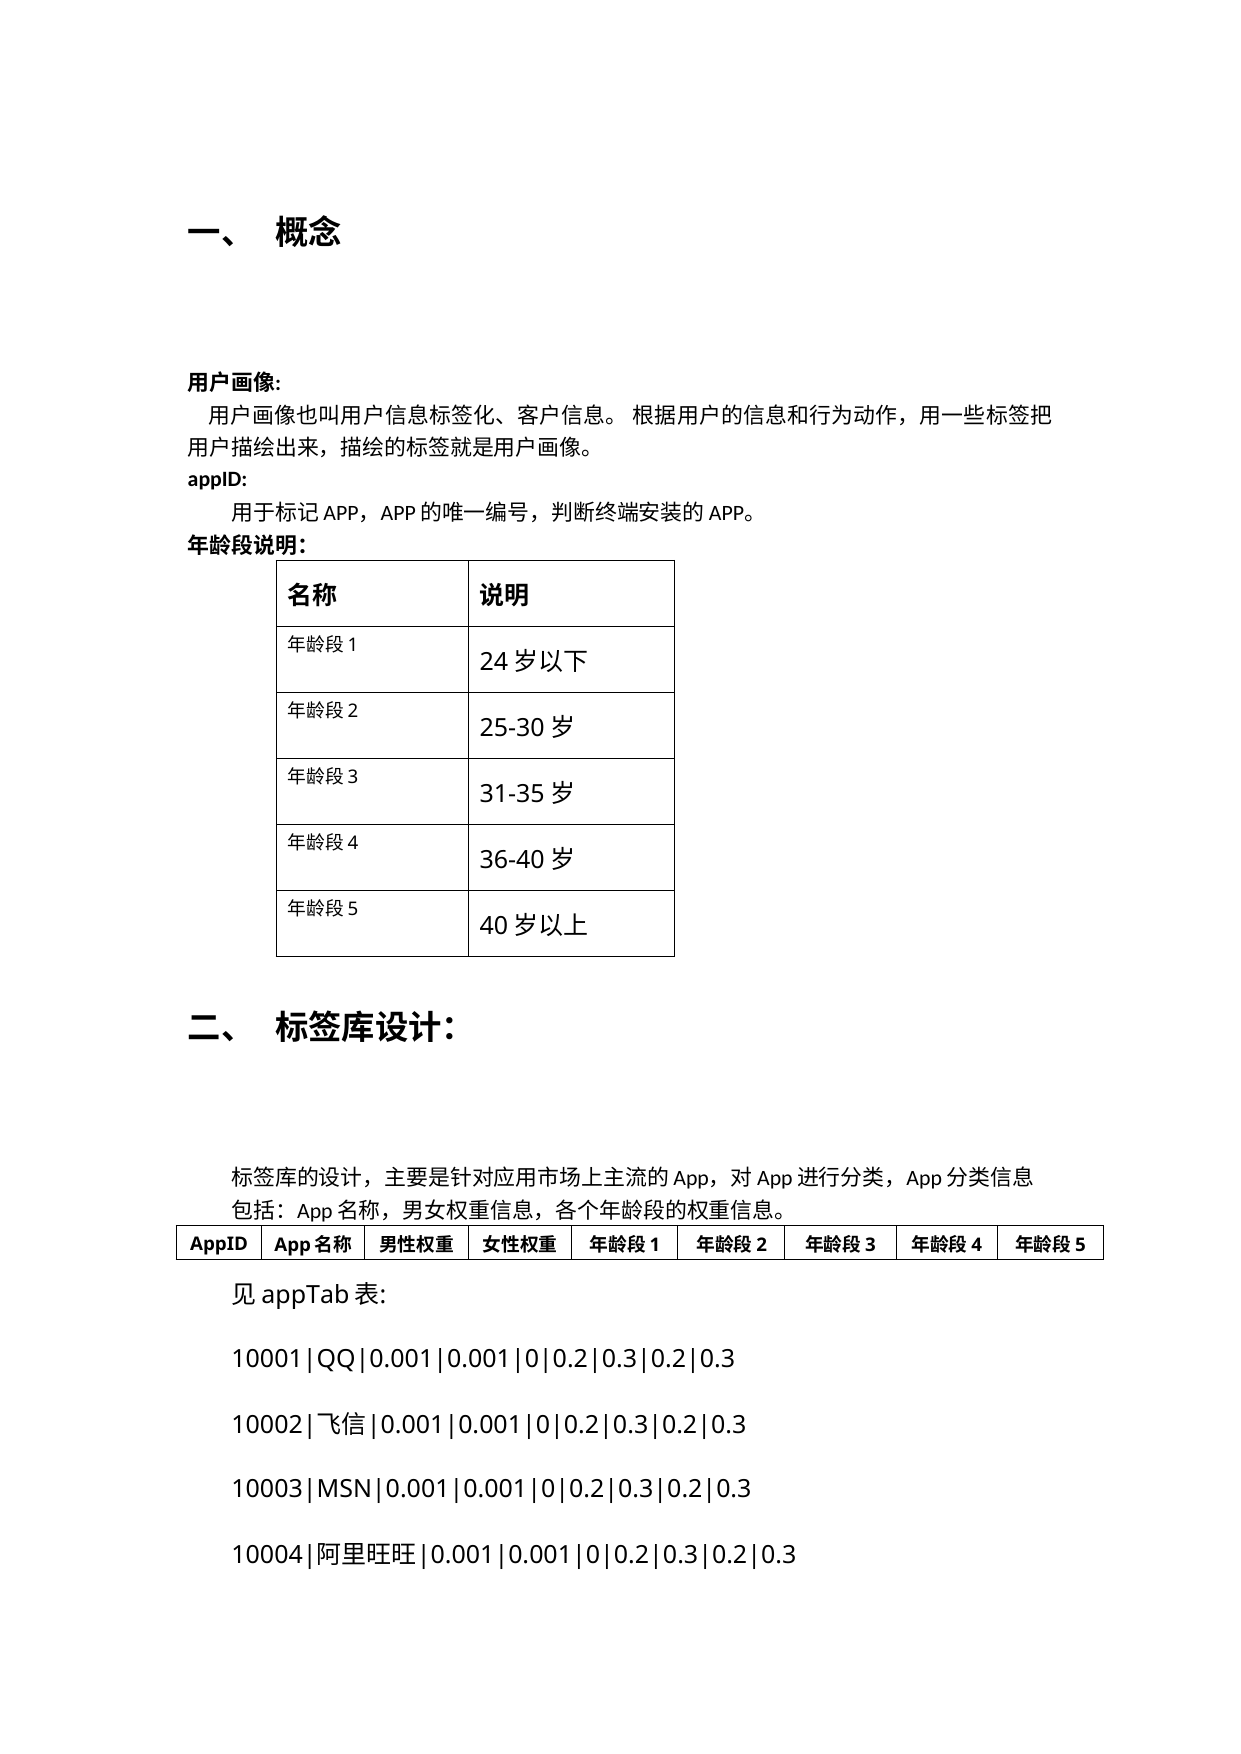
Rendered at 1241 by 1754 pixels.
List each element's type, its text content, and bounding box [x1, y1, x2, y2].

table_header 男性权重 [365, 1226, 468, 1259]
table_cell 年龄段3 [277, 759, 468, 824]
table_cell 40岁以上 [469, 891, 674, 956]
table_header 年龄段5 [998, 1226, 1103, 1259]
table_header App名称 [262, 1226, 364, 1259]
table_cell 年龄段5 [277, 891, 468, 956]
table_cell 31-35岁 [469, 759, 674, 824]
text 10003|MSN|0.001|0.001|0|0.2|0.3|0.2|0.3 [231, 1455, 1053, 1520]
table_header AppID [177, 1226, 261, 1259]
table_header 年龄段4 [897, 1226, 997, 1259]
text 用户画像: [187, 365, 1053, 397]
text 用户画像也叫用户信息标签化、客户信息。 根据用户的信息和行为动作，用一些标签把用户描绘出来，描绘的标签就是用户画像。 [187, 397, 1053, 462]
table_header 女性权重 [469, 1226, 571, 1259]
table_header 年龄段2 [678, 1226, 784, 1259]
table_cell 年龄段4 [277, 825, 468, 890]
table_cell 年龄段1 [277, 627, 468, 692]
text appID: [187, 462, 1053, 495]
table_header 说明 [469, 561, 674, 626]
table_cell 年龄段2 [277, 693, 468, 758]
table_header 年龄段3 [785, 1226, 896, 1259]
subtitle 标签库设计： [187, 992, 1053, 1057]
table_cell 36-40岁 [469, 825, 674, 890]
text 用于标记APP，APP的唯一编号，判断终端安装的APP。 [187, 495, 1053, 527]
subtitle 概念 [187, 197, 1053, 262]
table_cell 24岁以下 [469, 627, 674, 692]
table_header 年龄段1 [572, 1226, 677, 1259]
table_cell 25-30岁 [469, 693, 674, 758]
table_header 名称 [277, 561, 468, 626]
text 见appTab表: [231, 1260, 1053, 1325]
text 10002|飞信|0.001|0.001|0|0.2|0.3|0.2|0.3 [231, 1390, 1053, 1455]
text 10001|QQ|0.001|0.001|0|0.2|0.3|0.2|0.3 [231, 1325, 1053, 1390]
text 年龄段说明： [187, 527, 1053, 560]
text 10004|阿里旺旺|0.001|0.001|0|0.2|0.3|0.2|0.3 [231, 1520, 1053, 1585]
text 标签库的设计，主要是针对应用市场上主流的App，对App进行分类，App分类信息包括：App名称，男女权重信息，各个年龄段的权重信息。 [231, 1160, 1053, 1225]
